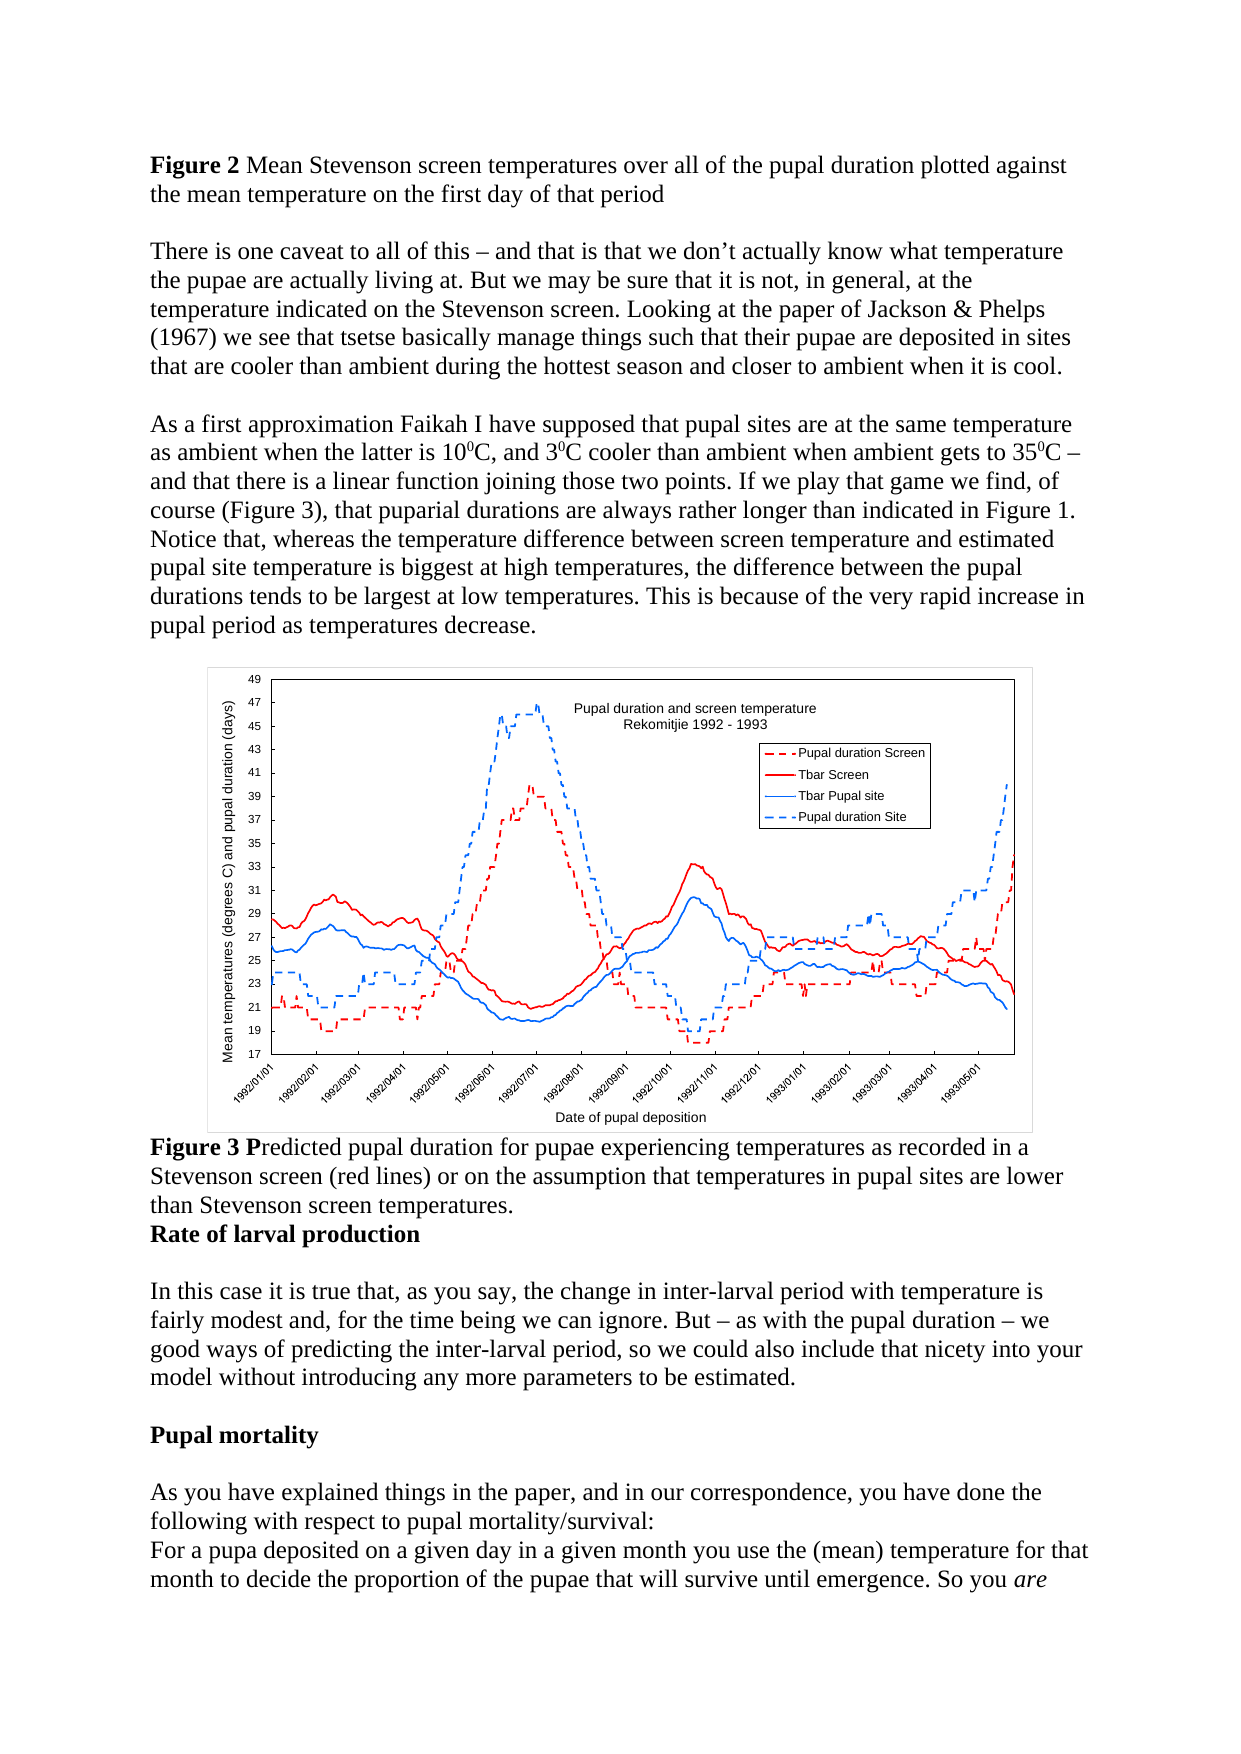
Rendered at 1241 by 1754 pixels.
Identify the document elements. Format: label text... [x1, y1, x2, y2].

text Figure 2 Mean Stevenson screen temperatures over all of the pupal duration plotted against the mean temperature on the first day of that period [150, 150, 1090, 207]
text In this case it is true that, as you say, the change in inter-larval period with temperature is fairly modest and, for the time being we can ignore. But – as with the pupal duration – we good ways of predicting the inter-larval period, so we could also include that nicety into your model without introducing any more parameters to be estimated. [150, 1276, 1090, 1391]
text There is one caveat to all of this – and that is that we don’t actually know what temperature the pupae are actually living at. But we may be sure that it is not, in general, at the temperature indicated on the Stevenson screen. Looking at the paper of Jackson & Phelps (1967) we see that tsetse basically manage things such that their pupae are deposited in sites that are cooler than ambient during the hottest season and closer to ambient when it is cool. [150, 236, 1090, 380]
text Rate of larval production [150, 1219, 1090, 1247]
text As a first approximation Faikah I have supposed that pupal sites are at the same temperature as ambient when the latter is 100C, and 30C cooler than ambient when ambient gets to 350C – and that there is a linear function joining those two points. If we play that game we find, of course (Figure 3), that puparial durations are always rather longer than indicated in Figure 1. Notice that, whereas the temperature difference between screen temperature and estimated pupal site temperature is biggest at high temperatures, the difference between the pupal durations tends to be largest at low temperatures. This is because of the very rapid increase in pupal period as temperatures decrease. [150, 409, 1090, 639]
text As you have explained things in the paper, and in our correspondence, you have done the following with respect to pupal mortality/survival: [150, 1477, 1090, 1535]
text Figure 3 Predicted pupal duration for pupae experiencing temperatures as recorded in a Stevenson screen (red lines) or on the assumption that temperatures in pupal sites are lower than Stevenson screen temperatures. [150, 1132, 1090, 1219]
text Pupal mortality [150, 1420, 1090, 1449]
